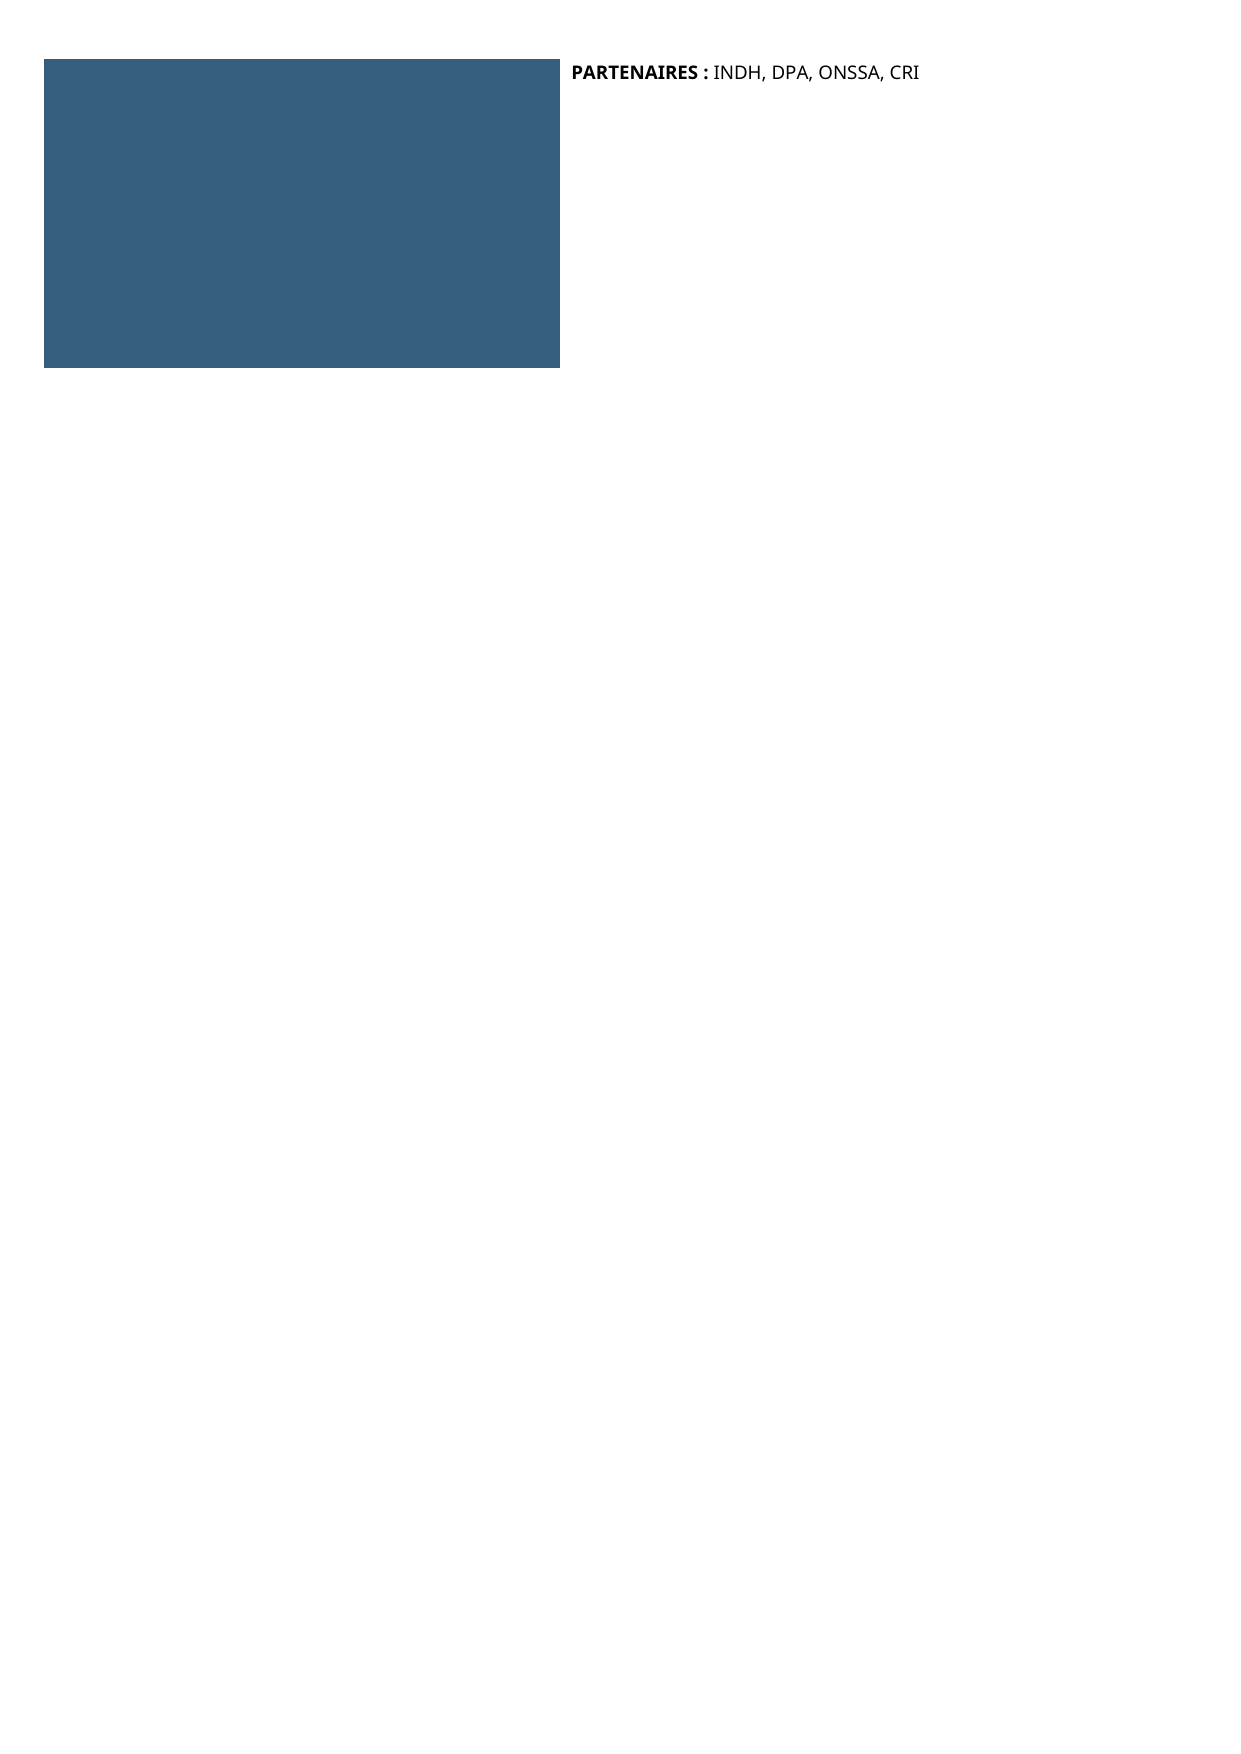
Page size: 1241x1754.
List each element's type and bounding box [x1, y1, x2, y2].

table_cell [44, 59, 560, 368]
